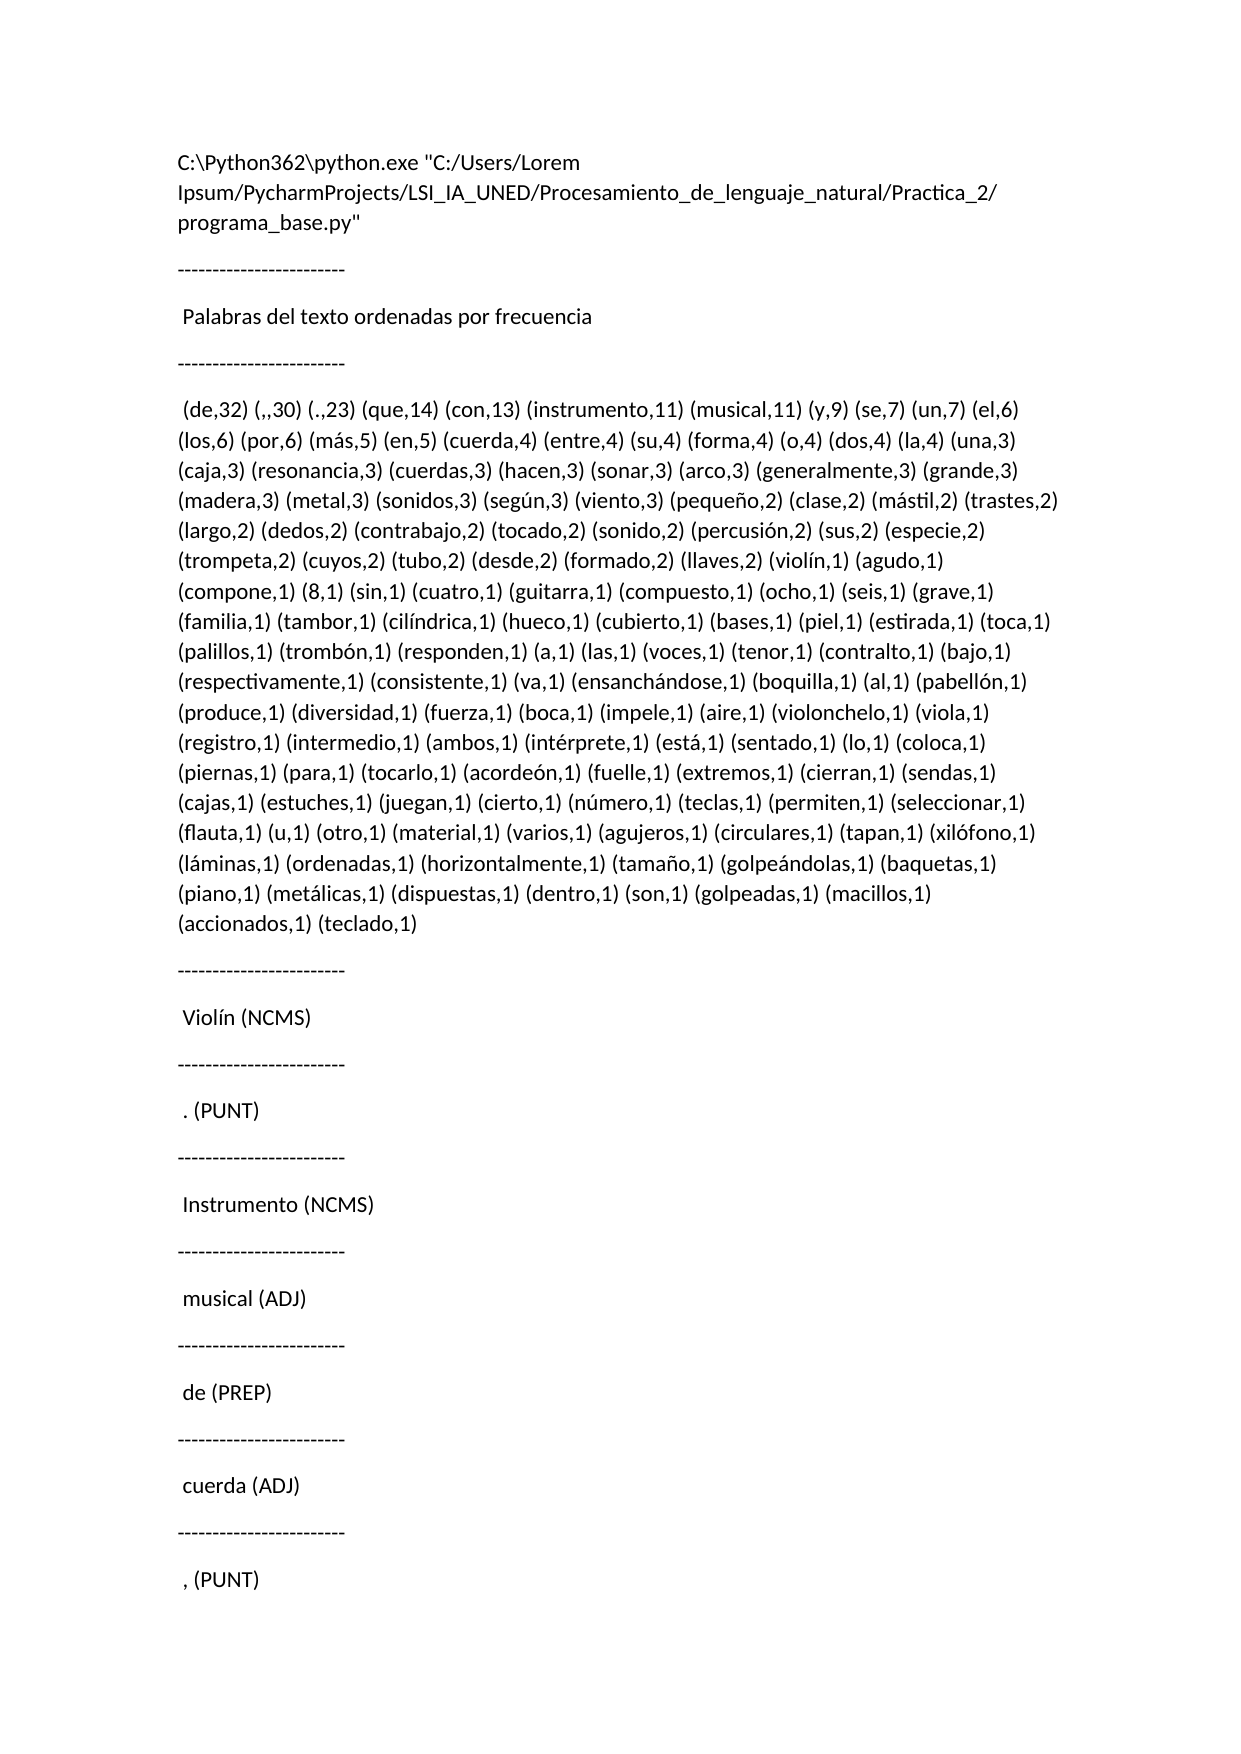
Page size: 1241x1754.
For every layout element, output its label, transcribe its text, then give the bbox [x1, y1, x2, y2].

text de (PREP) [177, 1378, 1063, 1406]
text ------------------------ [177, 349, 1063, 377]
text ------------------------ [177, 1143, 1063, 1171]
text ------------------------ [177, 1050, 1063, 1078]
text . (PUNT) [177, 1097, 1063, 1124]
text ------------------------ [177, 1237, 1063, 1265]
text Instrumento (NCMS) [177, 1190, 1063, 1218]
text ------------------------ [177, 956, 1063, 984]
text musical (ADJ) [177, 1284, 1063, 1312]
text Violín (NCMS) [177, 1003, 1063, 1031]
text ------------------------ [177, 1425, 1063, 1453]
text ------------------------ [177, 1331, 1063, 1359]
text Palabras del texto ordenadas por frecuencia [177, 302, 1063, 330]
text ------------------------ [177, 255, 1063, 283]
text , (PUNT) [177, 1565, 1063, 1593]
text C:\Python362\python.exe "C:/Users/Lorem Ipsum/PycharmProjects/LSI_IA_UNED/Procesamiento_de_lenguaje_natural/Practica_2/programa_base.py" [177, 148, 1063, 236]
text (de,32) (,,30) (.,23) (que,14) (con,13) (instrumento,11) (musical,11) (y,9) (se,7) (un,7) (el,6) (los,6) (por,6) (más,5) (en,5) (cuerda,4) (entre,4) (su,4) (forma,4) (o,4) (dos,4) (la,4) (una,3) (caja,3) (resonancia,3) (cuerdas,3) (hacen,3) (sonar,3) (arco,3) (generalmente,3) (grande,3) (madera,3) (metal,3) (sonidos,3) (según,3) (viento,3) (pequeño,2) (clase,2) (mástil,2) (trastes,2) (largo,2) (dedos,2) (contrabajo,2) (tocado,2) (sonido,2) (percusión,2) (sus,2) (especie,2) (trompeta,2) (cuyos,2) (tubo,2) (desde,2) (formado,2) (llaves,2) (violín,1) (agudo,1) (compone,1) (8,1) (sin,1) (cuatro,1) (guitarra,1) (compuesto,1) (ocho,1) (seis,1) (grave,1) (familia,1) (tambor,1) (cilíndrica,1) (hueco,1) (cubierto,1) (bases,1) (piel,1) (estirada,1) (toca,1) (palillos,1) (trombón,1) (responden,1) (a,1) (las,1) (voces,1) (tenor,1) (contralto,1) (bajo,1) (respectivamente,1) (consistente,1) (va,1) (ensanchándose,1) (boquilla,1) (al,1) (pabellón,1) (produce,1) (diversidad,1) (fuerza,1) (boca,1) (impele,1) (aire,1) (violonchelo,1) (viola,1) (registro,1) (intermedio,1) (ambos,1) (intérprete,1) (está,1) (sentado,1) (lo,1) (coloca,1) (piernas,1) (para,1) (tocarlo,1) (acordeón,1) (fuelle,1) (extremos,1) (cierran,1) (sendas,1) (cajas,1) (estuches,1) (juegan,1) (cierto,1) (número,1) (teclas,1) (permiten,1) (seleccionar,1) (flauta,1) (u,1) (otro,1) (material,1) (varios,1) (agujeros,1) (circulares,1) (tapan,1) (xilófono,1) (láminas,1) (ordenadas,1) (horizontalmente,1) (tamaño,1) (golpeándolas,1) (baquetas,1) (piano,1) (metálicas,1) (dispuestas,1) (dentro,1) (son,1) (golpeadas,1) (macillos,1) (accionados,1) (teclado,1) [177, 396, 1063, 937]
text ------------------------ [177, 1518, 1063, 1546]
text cuerda (ADJ) [177, 1472, 1063, 1499]
